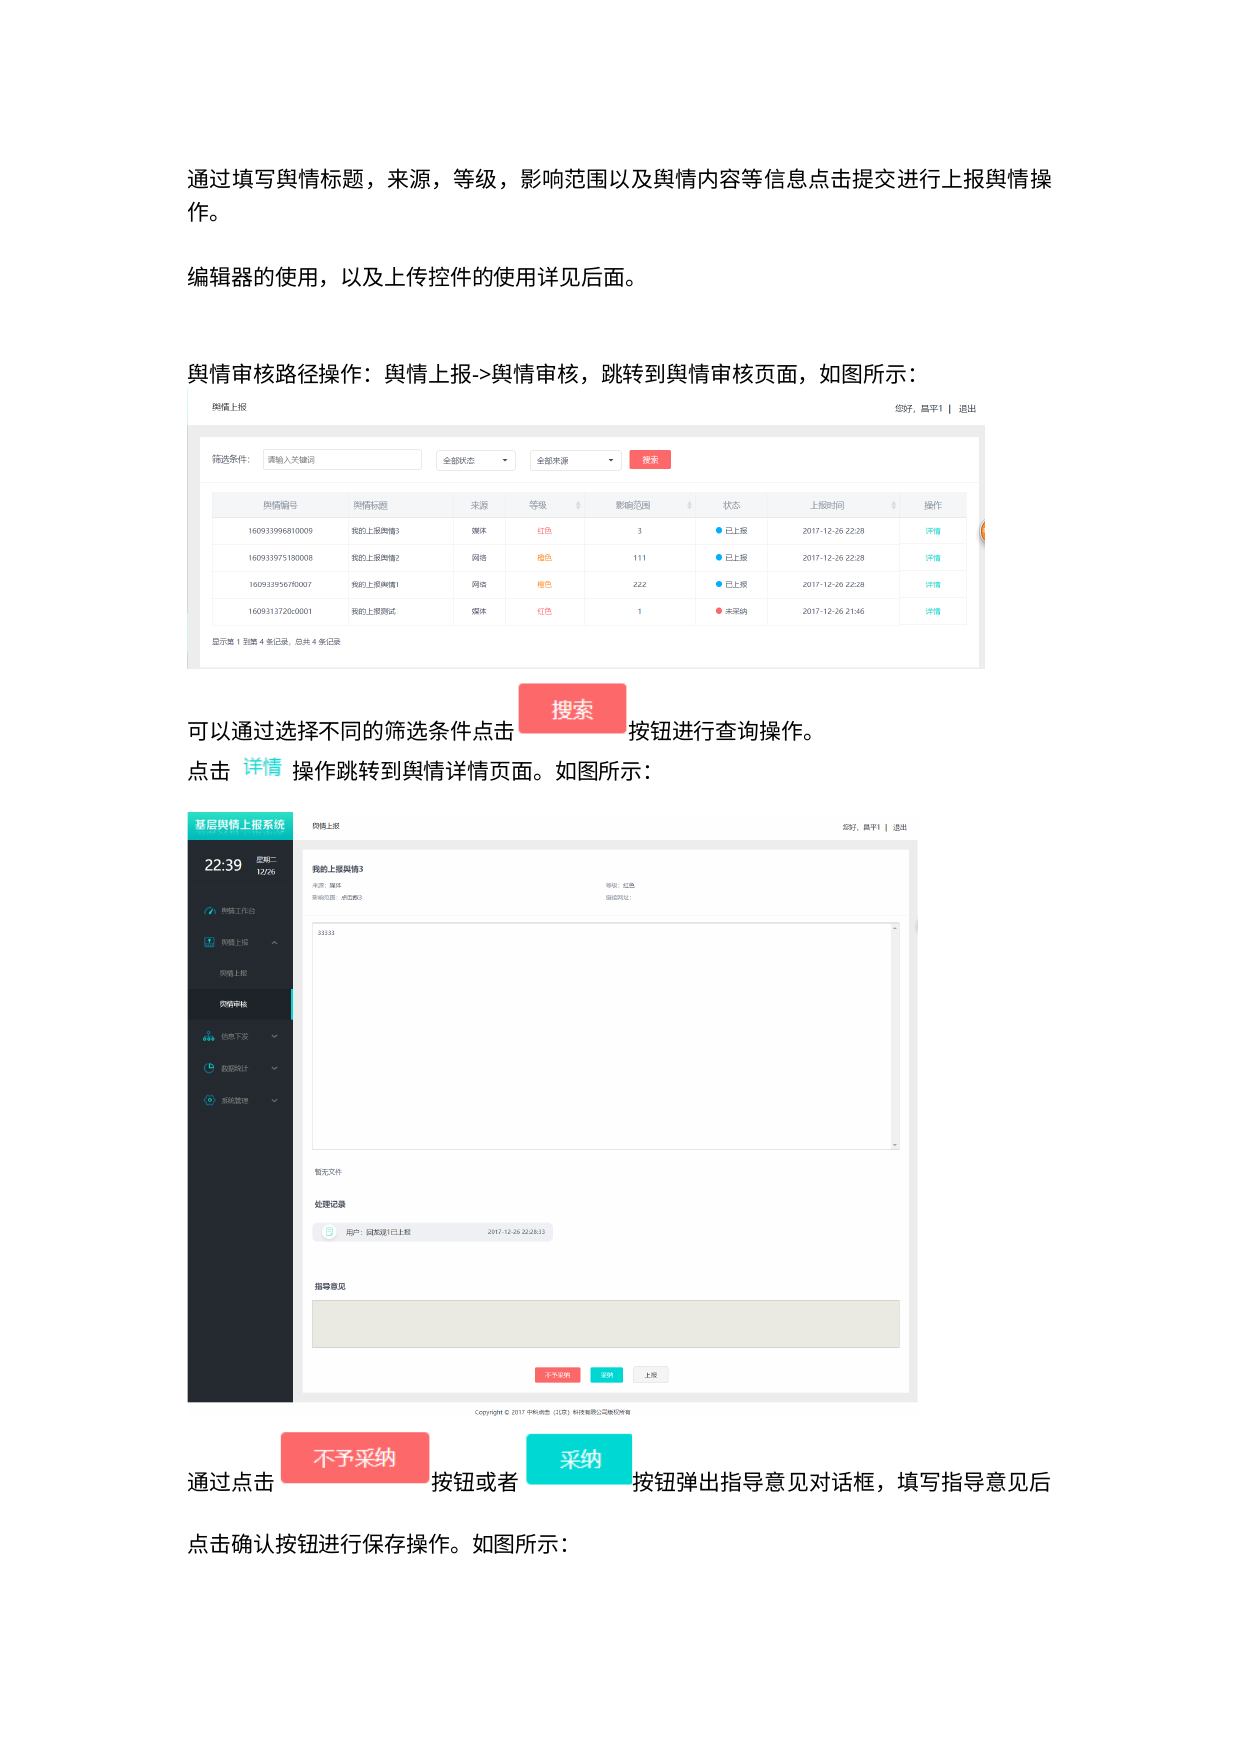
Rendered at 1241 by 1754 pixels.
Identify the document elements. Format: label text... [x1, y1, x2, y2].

picture [187, 389, 985, 669]
picture [187, 812, 918, 1421]
text 舆情审核路径操作：舆情上报->舆情审核，跳转到舆情审核页面，如图所示： [187, 357, 1053, 389]
text 通过填写舆情标题，来源，等级，影响范围以及舆情内容等信息点击提交进行上报舆情操作。 [187, 162, 1053, 227]
text 通过点击按钮或者 按钮弹出指导意见对话框，填写指导意见后点击确认按钮进行保存操作。如图所示： [187, 1429, 1053, 1559]
text 点击操作跳转到舆情详情页面。如图所示： [187, 747, 1053, 812]
picture [524, 1429, 633, 1491]
text 可以通过选择不同的筛选条件点击按钮进行查询操作。 [187, 682, 1053, 747]
picture [515, 682, 629, 740]
text 编辑器的使用，以及上传控件的使用详见后面。 [187, 259, 1053, 292]
picture [231, 747, 293, 780]
picture [276, 1432, 432, 1491]
